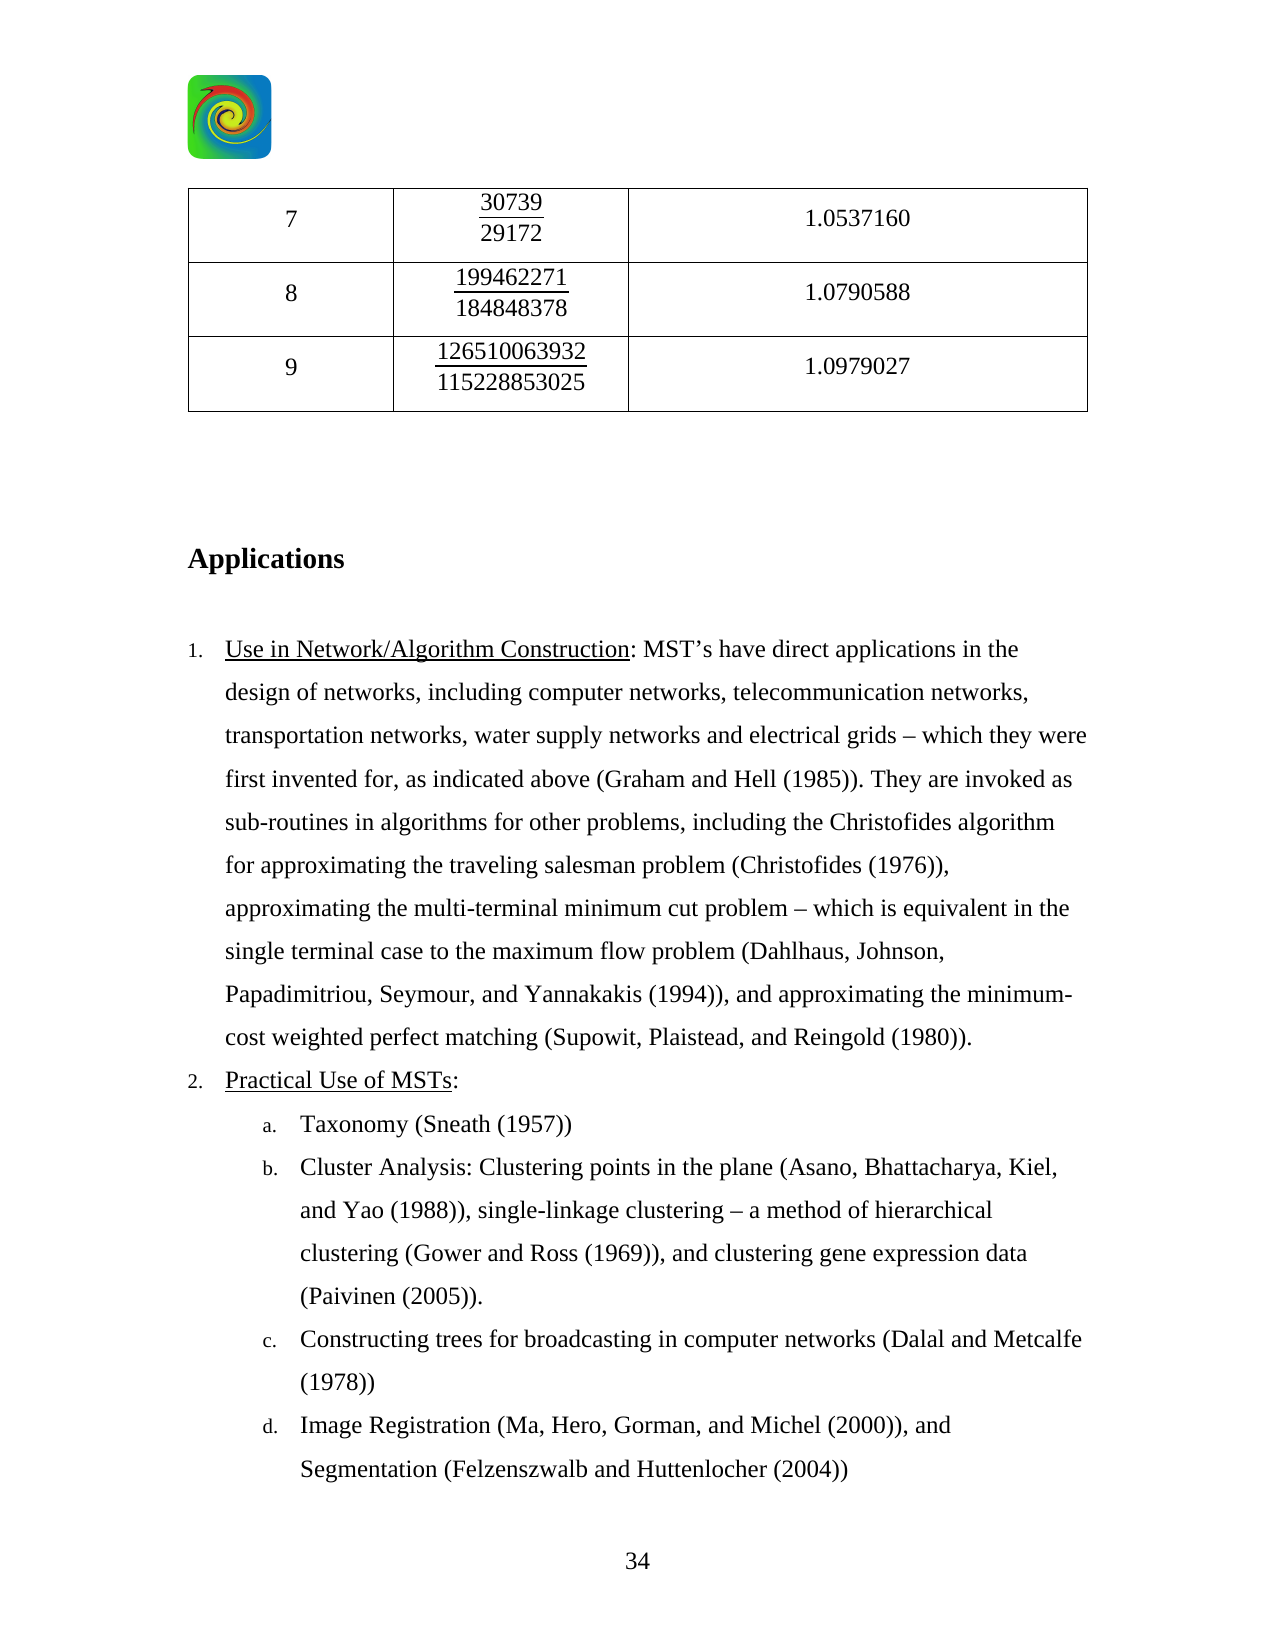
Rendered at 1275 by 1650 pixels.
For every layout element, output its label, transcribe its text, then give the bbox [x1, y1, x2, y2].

table_cell [394, 263, 628, 336]
table_cell [629, 189, 1087, 262]
text Applications [187, 541, 1087, 574]
list Cluster Analysis: Clustering points in the plane (Asano, Bhattacharya, Kiel, and Yao (1988)), single-linkage clustering – a method of hierarchical clustering (Gower and Ross (1969)), and clustering gene expression data (Paivinen (2005)). [262, 1152, 1087, 1310]
table_cell [394, 189, 628, 262]
list Constructing trees for broadcasting in computer networks (Dalal and Metcalfe (1978)) [262, 1324, 1087, 1396]
picture [187, 75, 261, 159]
list Taxonomy (Sneath (1957)) [262, 1109, 1087, 1137]
table_cell 7 [189, 189, 393, 262]
table_cell [629, 263, 1087, 336]
table_cell [629, 337, 1087, 411]
table_cell 8 [189, 263, 393, 336]
list Use in Network/Algorithm Construction: MST’s have direct applications in the design of networks, including computer networks, telecommunication networks, transportation networks, water supply networks and electrical grids – which they were first invented for, as indicated above (Graham and Hell (1985)). They are invoked as sub-routines in algorithms for other problems, including the Christofides algorithm for approximating the traveling salesman problem (Christofides (1976)), approximating the multi-terminal minimum cut problem – which is equivalent in the single terminal case to the maximum flow problem (Dahlhaus, Johnson, Papadimitriou, Seymour, and Yannakakis (1994)), and approximating the minimum-cost weighted perfect matching (Supowit, Plaistead, and Reingold (1980)). [187, 634, 1087, 1051]
picture [220, 75, 272, 159]
list Image Registration (Ma, Hero, Gorman, and Michel (2000)), and Segmentation (Felzenszwalb and Huttenlocher (2004)) [262, 1411, 1087, 1482]
table_cell [394, 337, 628, 411]
table_cell 9 [189, 337, 393, 411]
list Practical Use of MSTs: [187, 1066, 1087, 1094]
